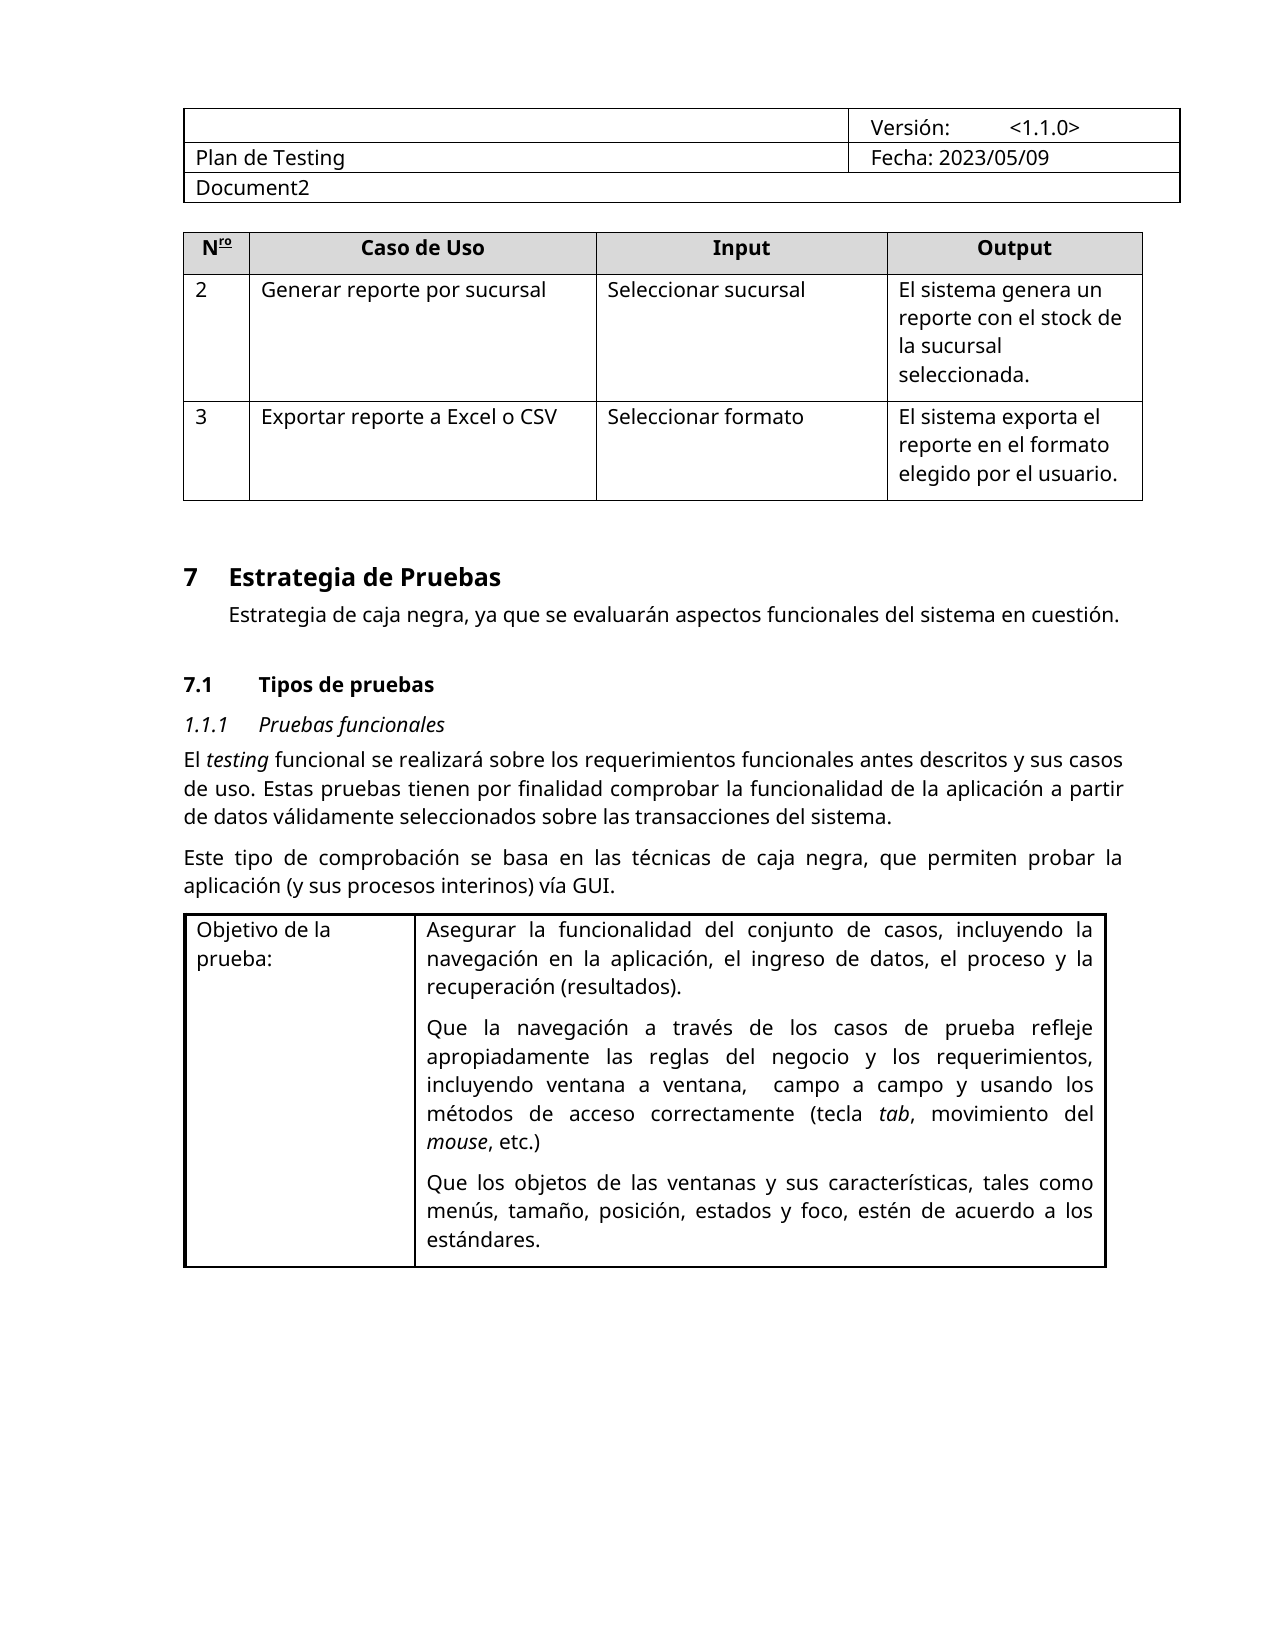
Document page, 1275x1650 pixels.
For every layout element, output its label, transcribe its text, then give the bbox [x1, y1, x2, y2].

text Estrategia de caja negra, ya que se evaluarán aspectos funcionales del sistema en cuestión. [228, 600, 1125, 629]
table_header Objetivo de la prueba: [187, 916, 414, 1266]
table_header Asegurar la funcionalidad del conjunto de casos, incluyendo la navegación en la aplicación, el ingreso de datos, el proceso y la recuperación (resultados). Que la navegación a través de los casos de prueba refleje apropiadamente las reglas del negocio y los requerimientos, incluyendo ventana a ventana, campo a campo y usando los métodos de acceso correctamente (tecla tab, movimiento del mouse, etc.) Que los objetos de las ventanas y sus características, tales como menús, tamaño, posición, estados y foco, estén de acuerdo a los estándares. [416, 916, 1104, 1266]
text El testing funcional se realizará sobre los requerimientos funcionales antes descritos y sus casos de uso. Estas pruebas tienen por finalidad comprobar la funcionalidad de la aplicación a partir de datos válidamente seleccionados sobre las transacciones del sistema. [183, 745, 1125, 831]
list Tipos de pruebas [183, 670, 1125, 698]
list Estrategia de Pruebas [183, 560, 1125, 594]
list Pruebas funcionales [183, 711, 1125, 739]
text Este tipo de comprobación se basa en las técnicas de caja negra, que permiten probar la aplicación (y sus procesos interinos) vía GUI. [183, 843, 1125, 900]
